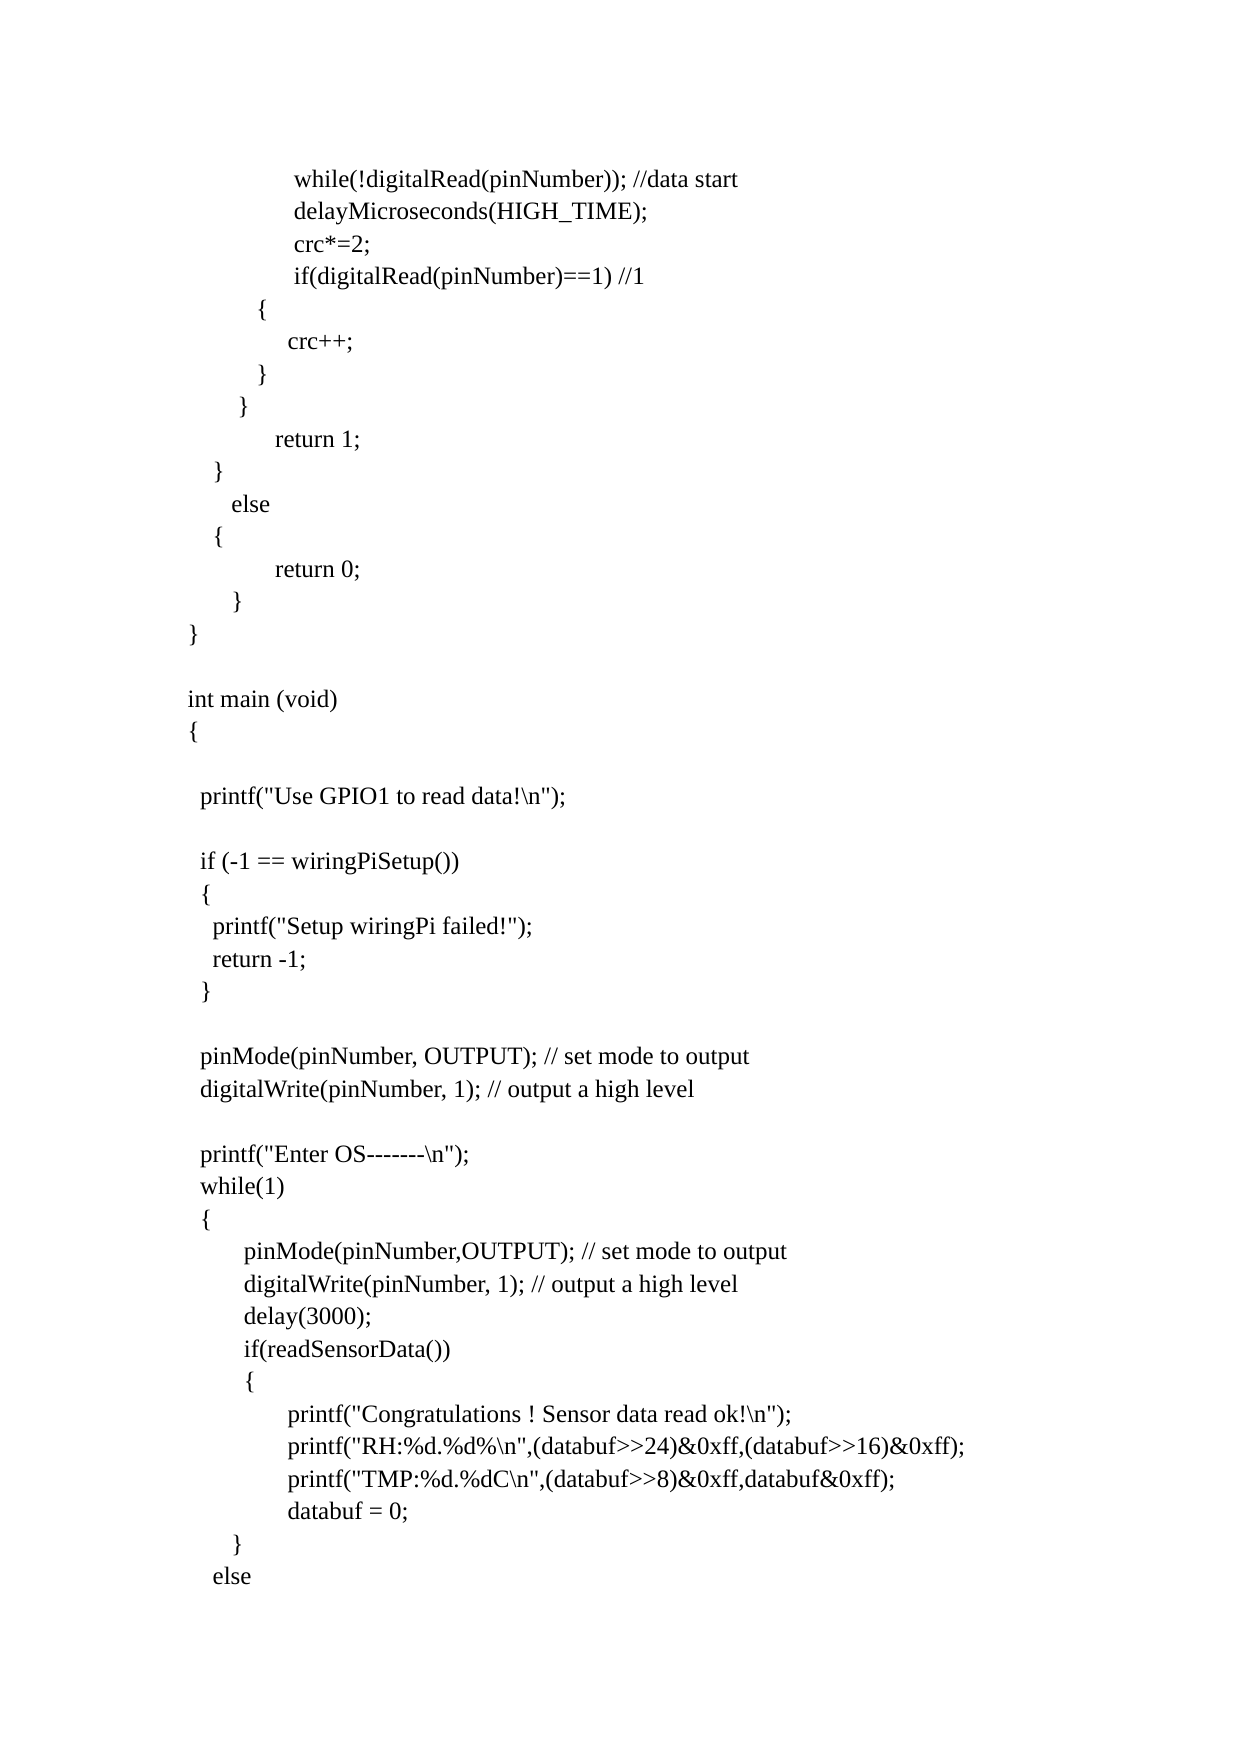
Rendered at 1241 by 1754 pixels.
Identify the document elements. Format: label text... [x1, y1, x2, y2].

text crc*=2; [187, 227, 1053, 259]
text { [187, 519, 1053, 552]
text printf("TMP:%d.%dC\n",(databuf>>8)&0xff,databuf&0xff); [187, 1462, 1053, 1494]
text printf("Enter OS-------\n"); [187, 1137, 1053, 1169]
text while(!digitalRead(pinNumber)); //data start [187, 162, 1053, 194]
text } [187, 454, 1053, 487]
text if(digitalRead(pinNumber)==1) //1 [187, 259, 1053, 292]
text { [187, 714, 1053, 747]
text } [187, 584, 1053, 617]
text int main (void) [187, 682, 1053, 714]
text return -1; [187, 942, 1053, 974]
text crc++; [187, 324, 1053, 357]
text { [187, 877, 1053, 909]
text printf("RH:%d.%d%\n",(databuf>>24)&0xff,(databuf>>16)&0xff); [187, 1429, 1053, 1462]
text pinMode(pinNumber, OUTPUT); // set mode to output [187, 1039, 1053, 1072]
text if (-1 == wiringPiSetup()) [187, 844, 1053, 877]
text } [187, 1527, 1053, 1559]
text } [187, 389, 1053, 422]
text delayMicroseconds(HIGH_TIME); [187, 194, 1053, 227]
text while(1) [187, 1169, 1053, 1202]
text printf("Use GPIO1 to read data!\n"); [187, 779, 1053, 812]
text if(readSensorData()) [187, 1332, 1053, 1364]
text return 1; [187, 422, 1053, 454]
text databuf = 0; [187, 1494, 1053, 1527]
text else [187, 487, 1053, 519]
text } [187, 357, 1053, 389]
text { [187, 292, 1053, 324]
text delay(3000); [187, 1299, 1053, 1332]
text else [187, 1559, 1053, 1592]
text } [187, 617, 1053, 649]
text digitalWrite(pinNumber, 1); // output a high level [187, 1072, 1053, 1104]
text printf("Congratulations ! Sensor data read ok!\n"); [187, 1397, 1053, 1429]
text { [187, 1364, 1053, 1397]
text { [187, 1202, 1053, 1234]
text printf("Setup wiringPi failed!"); [187, 909, 1053, 942]
text } [187, 974, 1053, 1007]
text pinMode(pinNumber,OUTPUT); // set mode to output [187, 1234, 1053, 1267]
text digitalWrite(pinNumber, 1); // output a high level [187, 1267, 1053, 1299]
text return 0; [187, 552, 1053, 584]
